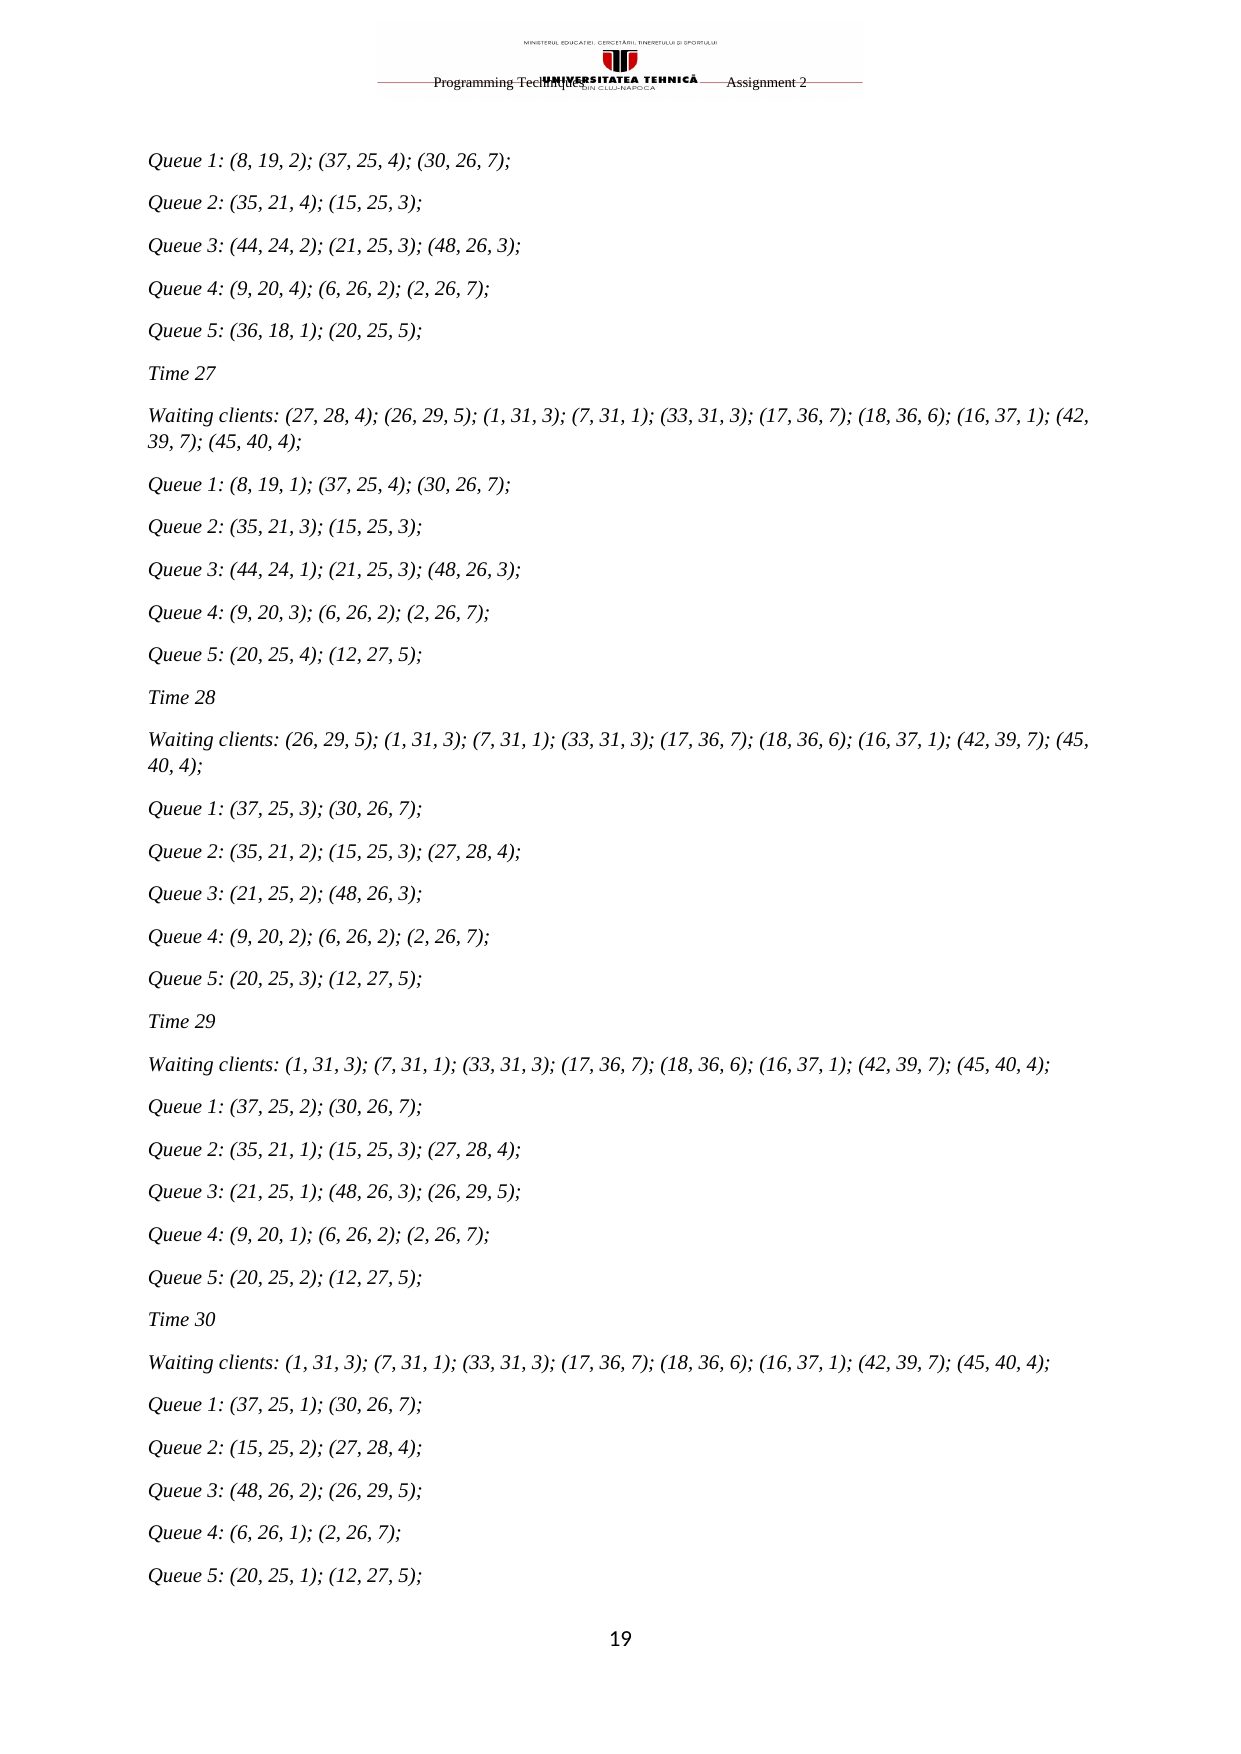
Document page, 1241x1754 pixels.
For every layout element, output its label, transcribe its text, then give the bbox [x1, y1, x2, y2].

text Waiting clients: (1, 31, 3); (7, 31, 1); (33, 31, 3); (17, 36, 7); (18, 36, 6); (16, 37, 1); (42, 39, 7); (45, 40, 4); [148, 1052, 1093, 1076]
picture [377, 21, 863, 102]
text Queue 4: (9, 20, 4); (6, 26, 2); (2, 26, 7); [148, 275, 1093, 299]
text Time 30 [148, 1307, 1093, 1331]
text Time 27 [148, 361, 1093, 385]
text Queue 5: (20, 25, 1); (12, 27, 5); [148, 1563, 1093, 1587]
text Waiting clients: (27, 28, 4); (26, 29, 5); (1, 31, 3); (7, 31, 1); (33, 31, 3); (17, 36, 7); (18, 36, 6); (16, 37, 1); (42, 39, 7); (45, 40, 4); [148, 403, 1093, 453]
text Waiting clients: (1, 31, 3); (7, 31, 1); (33, 31, 3); (17, 36, 7); (18, 36, 6); (16, 37, 1); (42, 39, 7); (45, 40, 4); [148, 1350, 1093, 1374]
text Queue 4: (9, 20, 1); (6, 26, 2); (2, 26, 7); [148, 1222, 1093, 1246]
text Queue 5: (36, 18, 1); (20, 25, 5); [148, 318, 1093, 342]
text Queue 2: (35, 21, 4); (15, 25, 3); [148, 190, 1093, 214]
text Queue 1: (37, 25, 2); (30, 26, 7); [148, 1094, 1093, 1118]
text Queue 2: (35, 21, 1); (15, 25, 3); (27, 28, 4); [148, 1137, 1093, 1161]
text Queue 1: (37, 25, 1); (30, 26, 7); [148, 1392, 1093, 1416]
text Queue 3: (44, 24, 1); (21, 25, 3); (48, 26, 3); [148, 557, 1093, 581]
text Queue 1: (8, 19, 2); (37, 25, 4); (30, 26, 7); [148, 148, 1093, 172]
text Queue 4: (6, 26, 1); (2, 26, 7); [148, 1520, 1093, 1544]
text Time 28 [148, 685, 1093, 709]
text Queue 2: (35, 21, 2); (15, 25, 3); (27, 28, 4); [148, 838, 1093, 863]
text Queue 5: (20, 25, 2); (12, 27, 5); [148, 1264, 1093, 1289]
text Queue 3: (21, 25, 2); (48, 26, 3); [148, 881, 1093, 905]
text Queue 5: (20, 25, 3); (12, 27, 5); [148, 966, 1093, 990]
text Waiting clients: (26, 29, 5); (1, 31, 3); (7, 31, 1); (33, 31, 3); (17, 36, 7); (18, 36, 6); (16, 37, 1); (42, 39, 7); (45, 40, 4); [148, 727, 1093, 777]
text Queue 4: (9, 20, 3); (6, 26, 2); (2, 26, 7); [148, 599, 1093, 624]
text Queue 1: (8, 19, 1); (37, 25, 4); (30, 26, 7); [148, 472, 1093, 496]
text Queue 3: (44, 24, 2); (21, 25, 3); (48, 26, 3); [148, 233, 1093, 257]
text Queue 3: (48, 26, 2); (26, 29, 5); [148, 1478, 1093, 1502]
text Queue 2: (15, 25, 2); (27, 28, 4); [148, 1435, 1093, 1459]
text Time 29 [148, 1009, 1093, 1033]
text Queue 5: (20, 25, 4); (12, 27, 5); [148, 642, 1093, 666]
text Queue 4: (9, 20, 2); (6, 26, 2); (2, 26, 7); [148, 924, 1093, 948]
text Queue 3: (21, 25, 1); (48, 26, 3); (26, 29, 5); [148, 1179, 1093, 1203]
text Queue 1: (37, 25, 3); (30, 26, 7); [148, 796, 1093, 820]
text Queue 2: (35, 21, 3); (15, 25, 3); [148, 514, 1093, 538]
